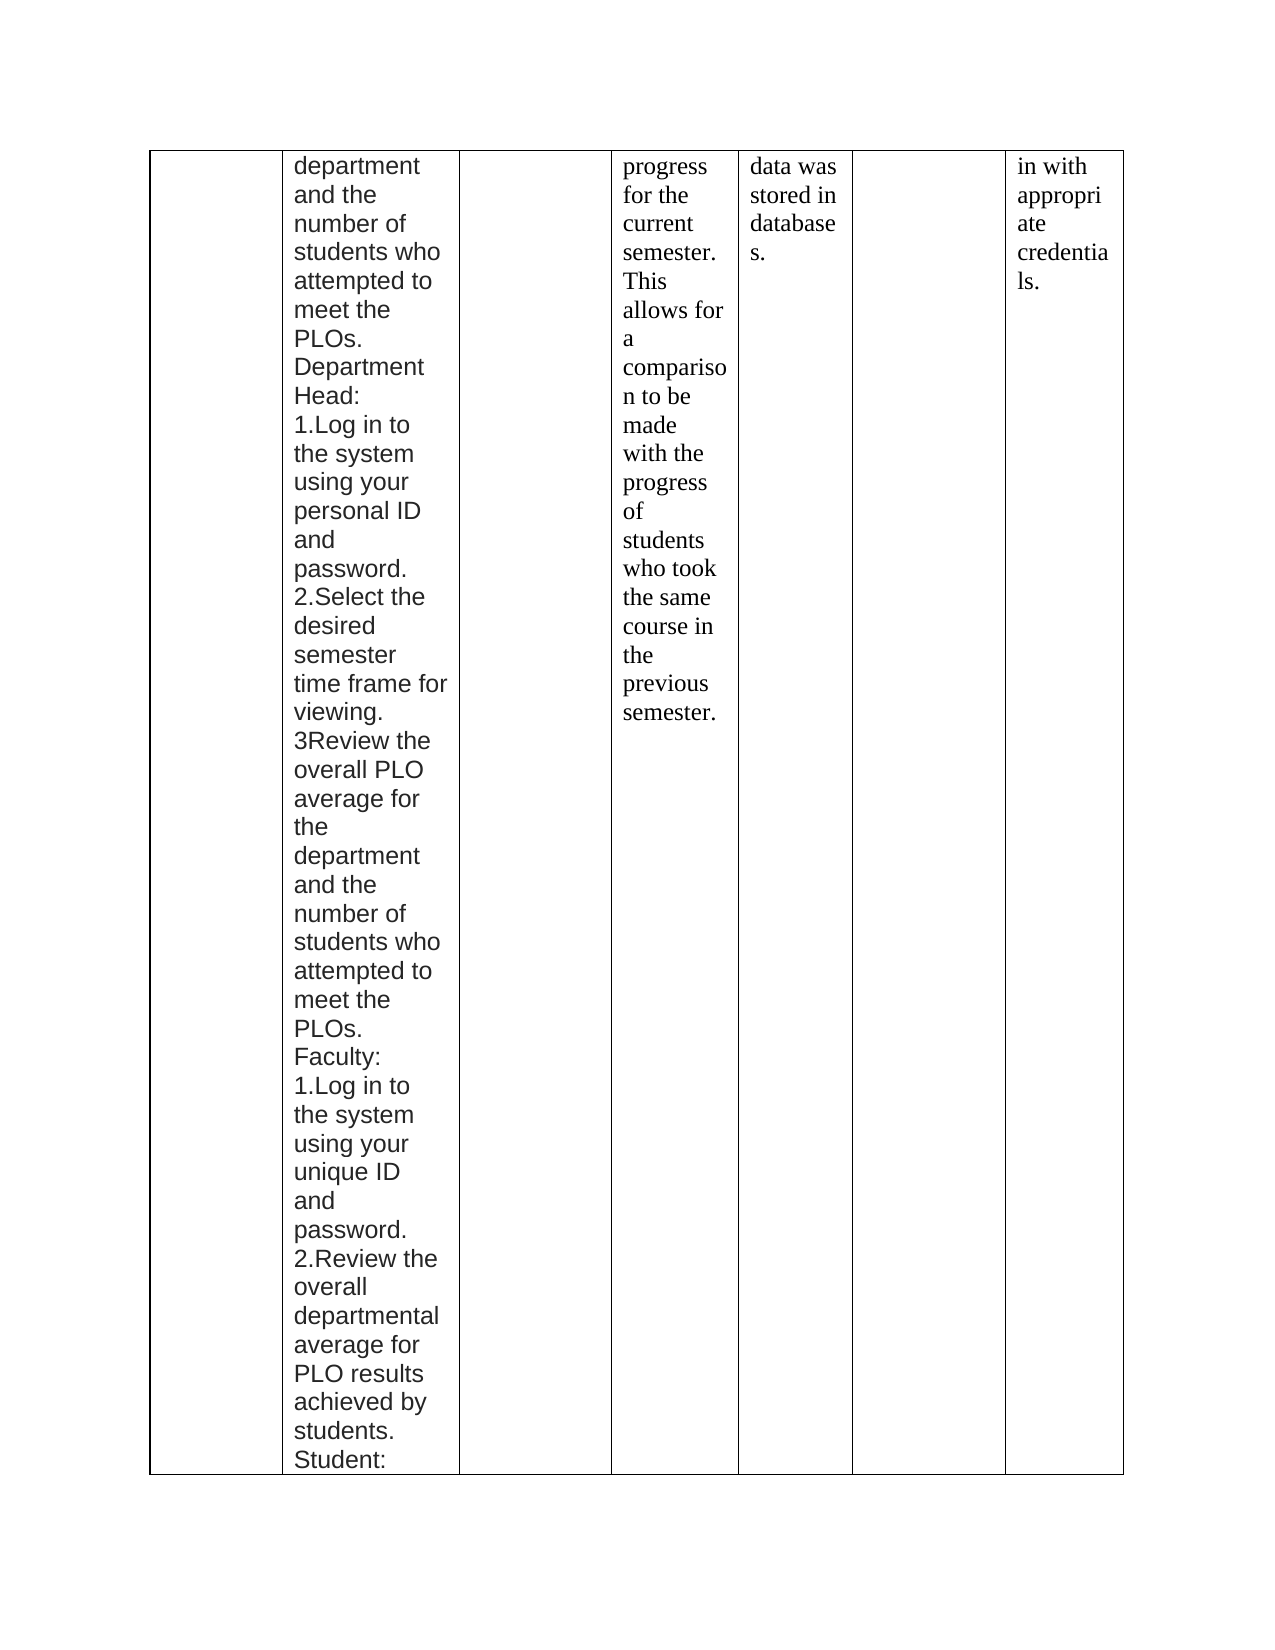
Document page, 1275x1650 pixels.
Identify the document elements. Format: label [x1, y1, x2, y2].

table_cell [1006, 151, 1123, 1473]
table_cell [853, 151, 1005, 1473]
table_cell [151, 151, 282, 1473]
table_cell [739, 151, 852, 1473]
table_cell [283, 151, 459, 1473]
table_cell [460, 151, 611, 1473]
table_cell [612, 151, 738, 1473]
